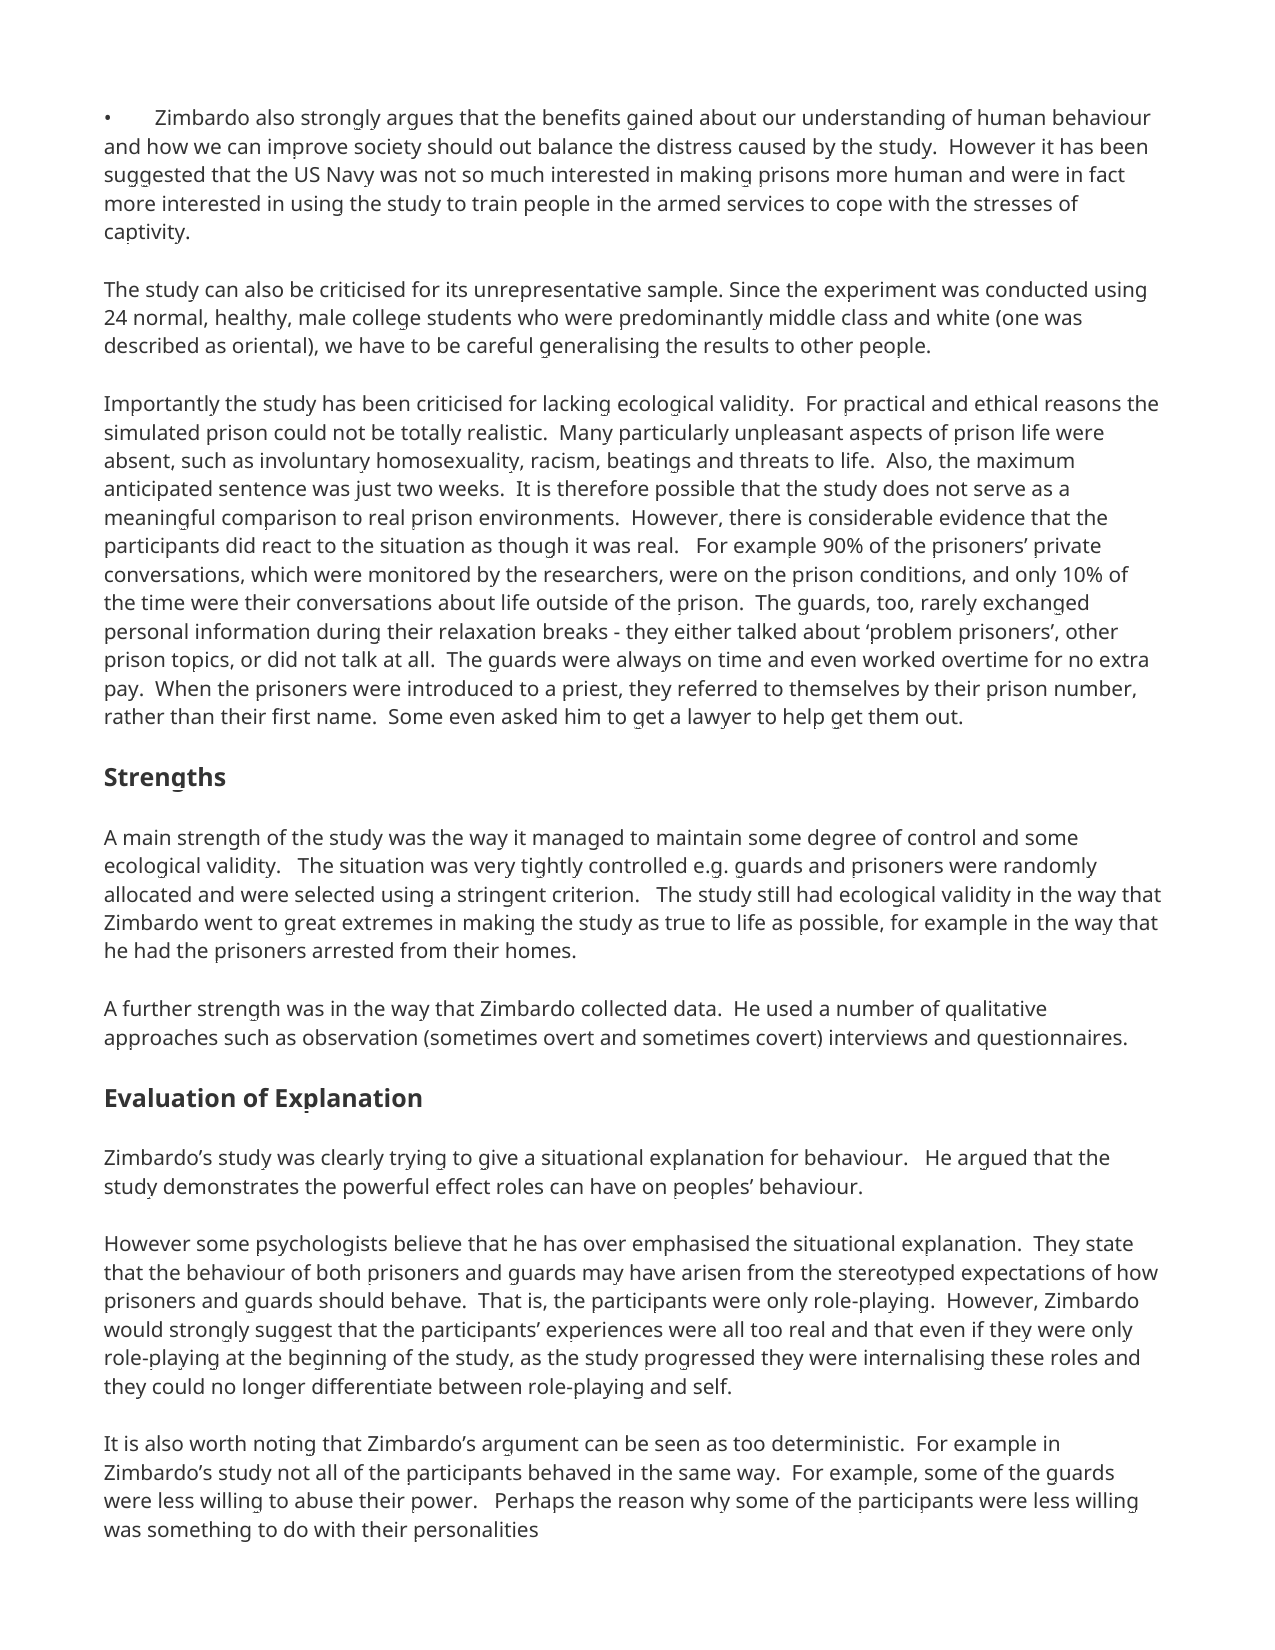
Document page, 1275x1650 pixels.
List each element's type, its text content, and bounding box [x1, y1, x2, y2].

text A further strength was in the way that Zimbardo collected data. He used a number of qualitative approaches such as observation (sometimes overt and sometimes covert) interviews and questionnaires. [103, 994, 1167, 1051]
text Evaluation of Explanation [103, 1080, 1167, 1114]
text The study can also be criticised for its unrepresentative sample. Since the experiment was conducted using 24 normal, healthy, male college students who were predominantly middle class and white (one was described as oriental), we have to be careful generalising the results to other people. [103, 275, 1167, 360]
text It is also worth noting that Zimbardo’s argument can be seen as too deterministic. For example in Zimbardo’s study not all of the participants behaved in the same way. For example, some of the guards were less willing to abuse their power. Perhaps the reason why some of the participants were less willing was something to do with their personalities [103, 1429, 1167, 1543]
text Zimbardo’s study was clearly trying to give a situational explanation for behaviour. He argued that the study demonstrates the powerful effect roles can have on peoples’ behaviour. [103, 1143, 1167, 1200]
text • Zimbardo also strongly argues that the benefits gained about our understanding of human behaviour and how we can improve society should out balance the distress caused by the study. However it has been suggested that the US Navy was not so much interested in making prisons more human and were in fact more interested in using the study to train people in the armed services to cope with the stresses of captivity. [103, 103, 1167, 246]
text A main strength of the study was the way it managed to maintain some degree of control and some ecological validity. The situation was very tightly controlled e.g. guards and prisoners were randomly allocated and were selected using a stringent criterion. The study still had ecological validity in the way that Zimbardo went to great extremes in making the study as true to life as possible, for example in the way that he had the prisoners arrested from their homes. [103, 823, 1167, 965]
text However some psychologists believe that he has over emphasised the situational explanation. They state that the behaviour of both prisoners and guards may have arisen from the stereotyped expectations of how prisoners and guards should behave. That is, the participants were only role-playing. However, Zimbardo would strongly suggest that the participants’ experiences were all too real and that even if they were only role-playing at the beginning of the study, as the study progressed they were internalising these roles and they could no longer differentiate between role-playing and self. [103, 1229, 1167, 1400]
text Strengths [103, 760, 1167, 794]
text Importantly the study has been criticised for lacking ecological validity. For practical and ethical reasons the simulated prison could not be totally realistic. Many particularly unpleasant aspects of prison life were absent, such as involuntary homosexuality, racism, beatings and threats to life. Also, the maximum anticipated sentence was just two weeks. It is therefore possible that the study does not serve as a meaningful comparison to real prison environments. However, there is considerable evidence that the participants did react to the situation as though it was real. For example 90% of the prisoners’ private conversations, which were monitored by the researchers, were on the prison conditions, and only 10% of the time were their conversations about life outside of the prison. The guards, too, rarely exchanged personal information during their relaxation breaks - they either talked about ‘problem prisoners’, other prison topics, or did not talk at all. The guards were always on time and even worked overtime for no extra pay. When the prisoners were introduced to a priest, they referred to themselves by their prison number, rather than their first name. Some even asked him to get a lawyer to help get them out. [103, 389, 1167, 731]
